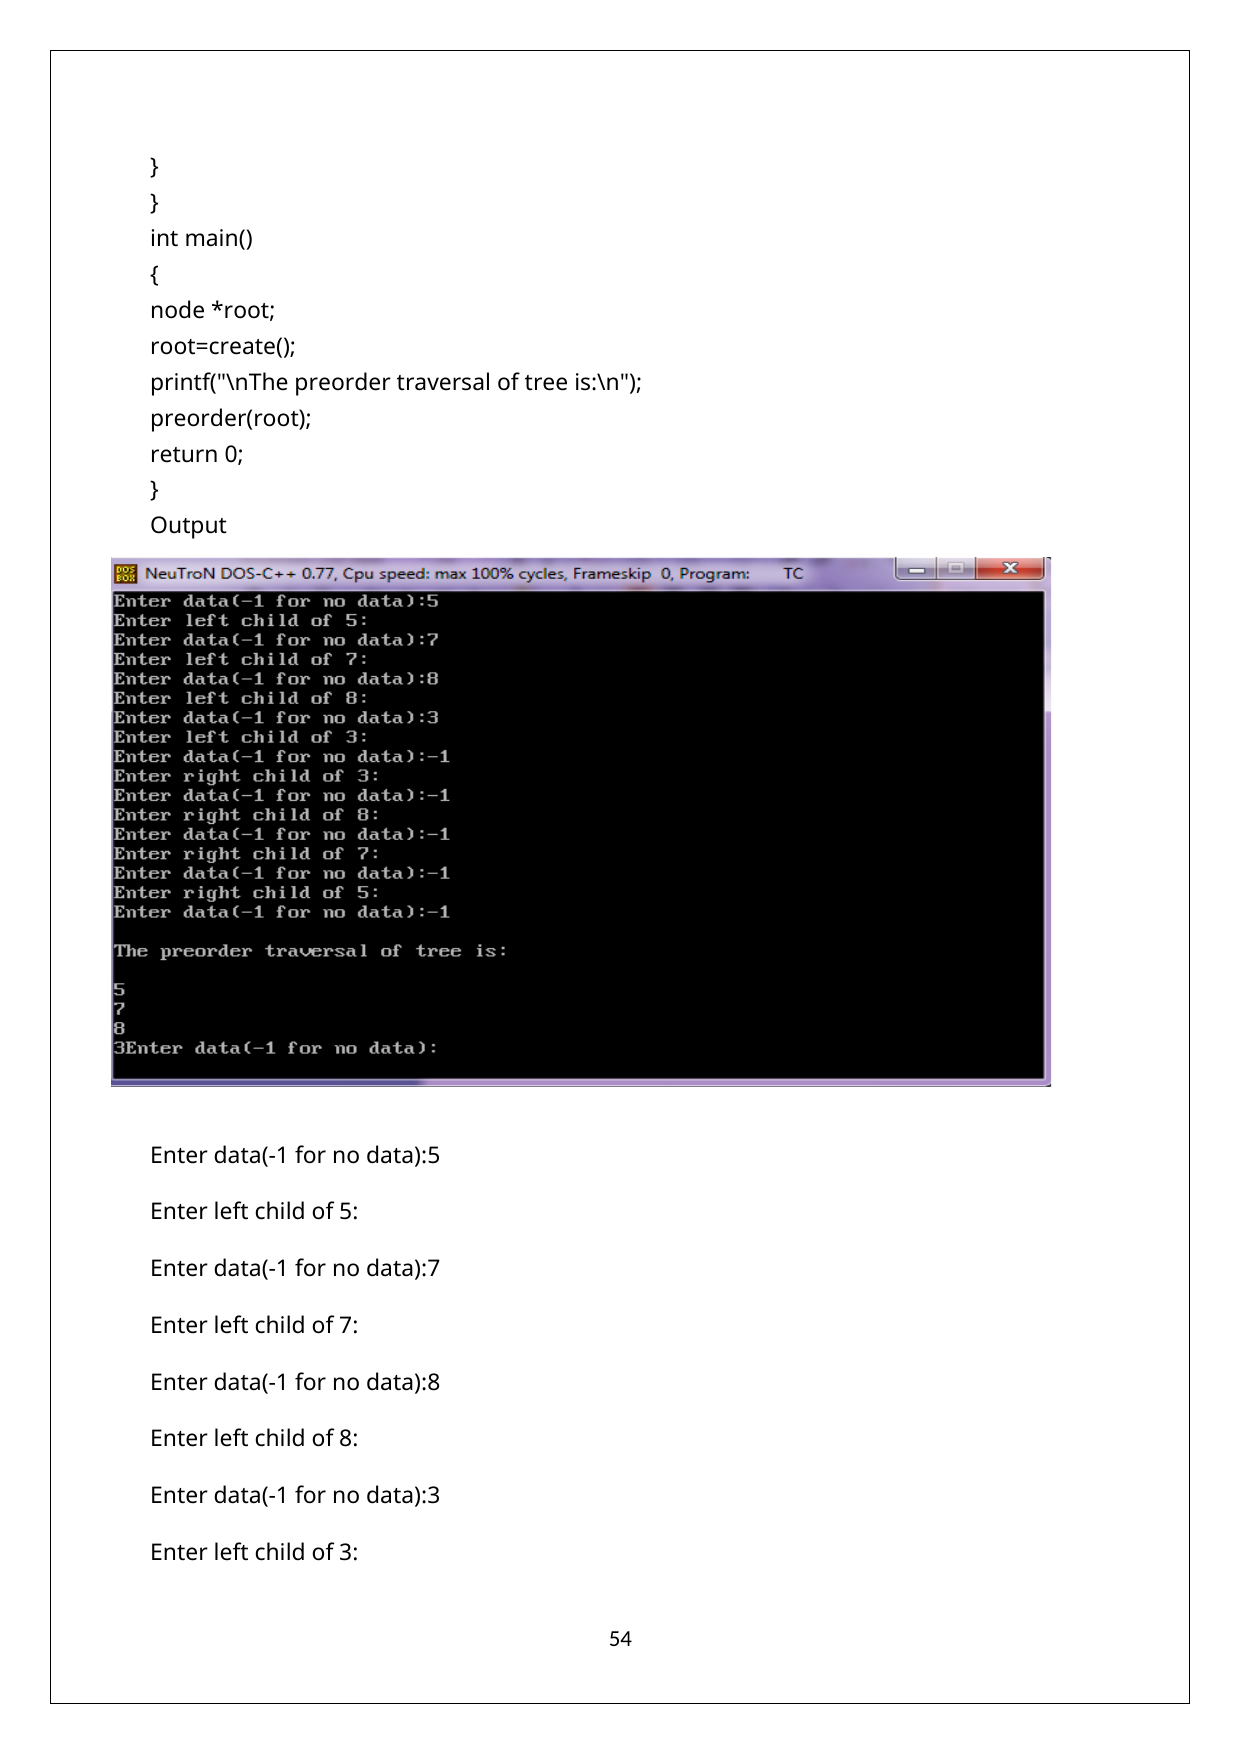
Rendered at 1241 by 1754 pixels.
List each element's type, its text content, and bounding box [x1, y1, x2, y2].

text int main() [150, 222, 1090, 253]
text Enter data(-1 for no data):5 [150, 850, 1090, 1170]
text } [150, 473, 1090, 505]
text return 0; [150, 437, 1090, 469]
text root=create(); [150, 330, 1090, 361]
text Enter data(-1 for no data):8 [150, 1366, 1090, 1397]
text preorder(root); [150, 402, 1090, 433]
text } [150, 150, 1090, 181]
text } [150, 186, 1090, 217]
text Enter left child of 3: [150, 1536, 1090, 1567]
picture [111, 557, 1052, 1085]
text printf("\nThe preorder traversal of tree is:\n"); [150, 366, 1090, 397]
text node *root; [150, 294, 1090, 325]
text Enter left child of 8: [150, 1422, 1090, 1454]
text { [150, 258, 1090, 289]
text Enter left child of 5: [150, 1195, 1090, 1227]
text Enter data(-1 for no data):7 [150, 1252, 1090, 1283]
text Output [150, 509, 1090, 541]
text Enter left child of 7: [150, 1309, 1090, 1340]
text Enter data(-1 for no data):3 [150, 1479, 1090, 1510]
